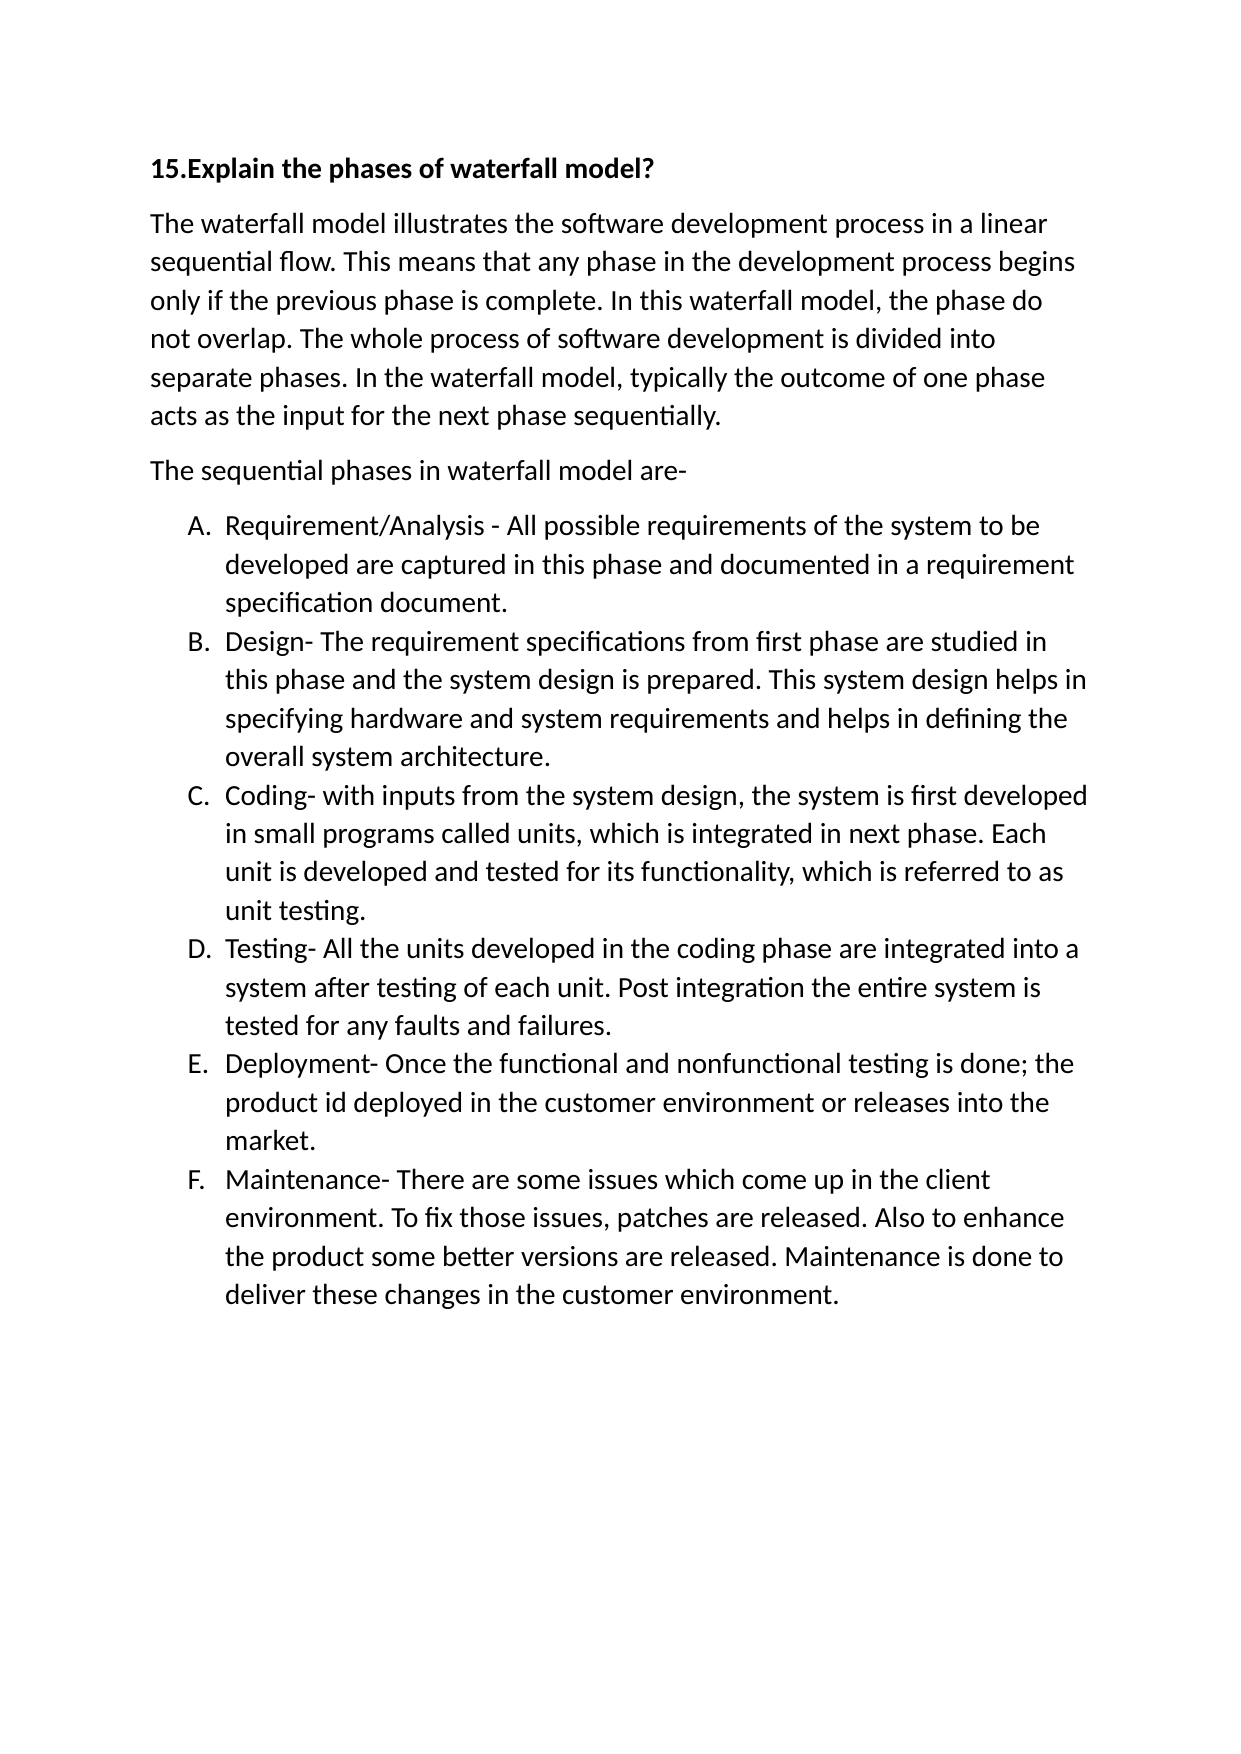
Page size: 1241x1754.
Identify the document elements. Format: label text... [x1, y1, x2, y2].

list Testing- All the units developed in the coding phase are integrated into a system after testing of each unit. Post integration the entire system is tested for any faults and failures. [187, 930, 1090, 1043]
list Deployment- Once the functional and nonfunctional testing is done; the product id deployed in the customer environment or releases into the market. [187, 1046, 1090, 1158]
list Coding- with inputs from the system design, the system is first developed in small programs called units, which is integrated in next phase. Each unit is developed and tested for its functionality, which is referred to as unit testing. [187, 777, 1090, 927]
list Design- The requirement specifications from first phase are studied in this phase and the system design is prepared. This system design helps in specifying hardware and system requirements and helps in defining the overall system architecture. [187, 623, 1090, 774]
text 15.Explain the phases of waterfall model? [150, 150, 1090, 186]
list Maintenance- There are some issues which come up in the client environment. To fix those issues, patches are released. Also to enhance the product some better versions are released. Maintenance is done to deliver these changes in the customer environment. [187, 1161, 1090, 1312]
list Requirement/Analysis - All possible requirements of the system to be developed are captured in this phase and documented in a requirement specification document. [187, 507, 1090, 620]
text The sequential phases in waterfall model are- [150, 452, 1090, 488]
text The waterfall model illustrates the software development process in a linear sequential flow. This means that any phase in the development process begins only if the previous phase is complete. In this waterfall model, the phase do not overlap. The whole process of software development is divided into separate phases. In the waterfall model, typically the outcome of one phase acts as the input for the next phase sequentially. [150, 205, 1090, 433]
